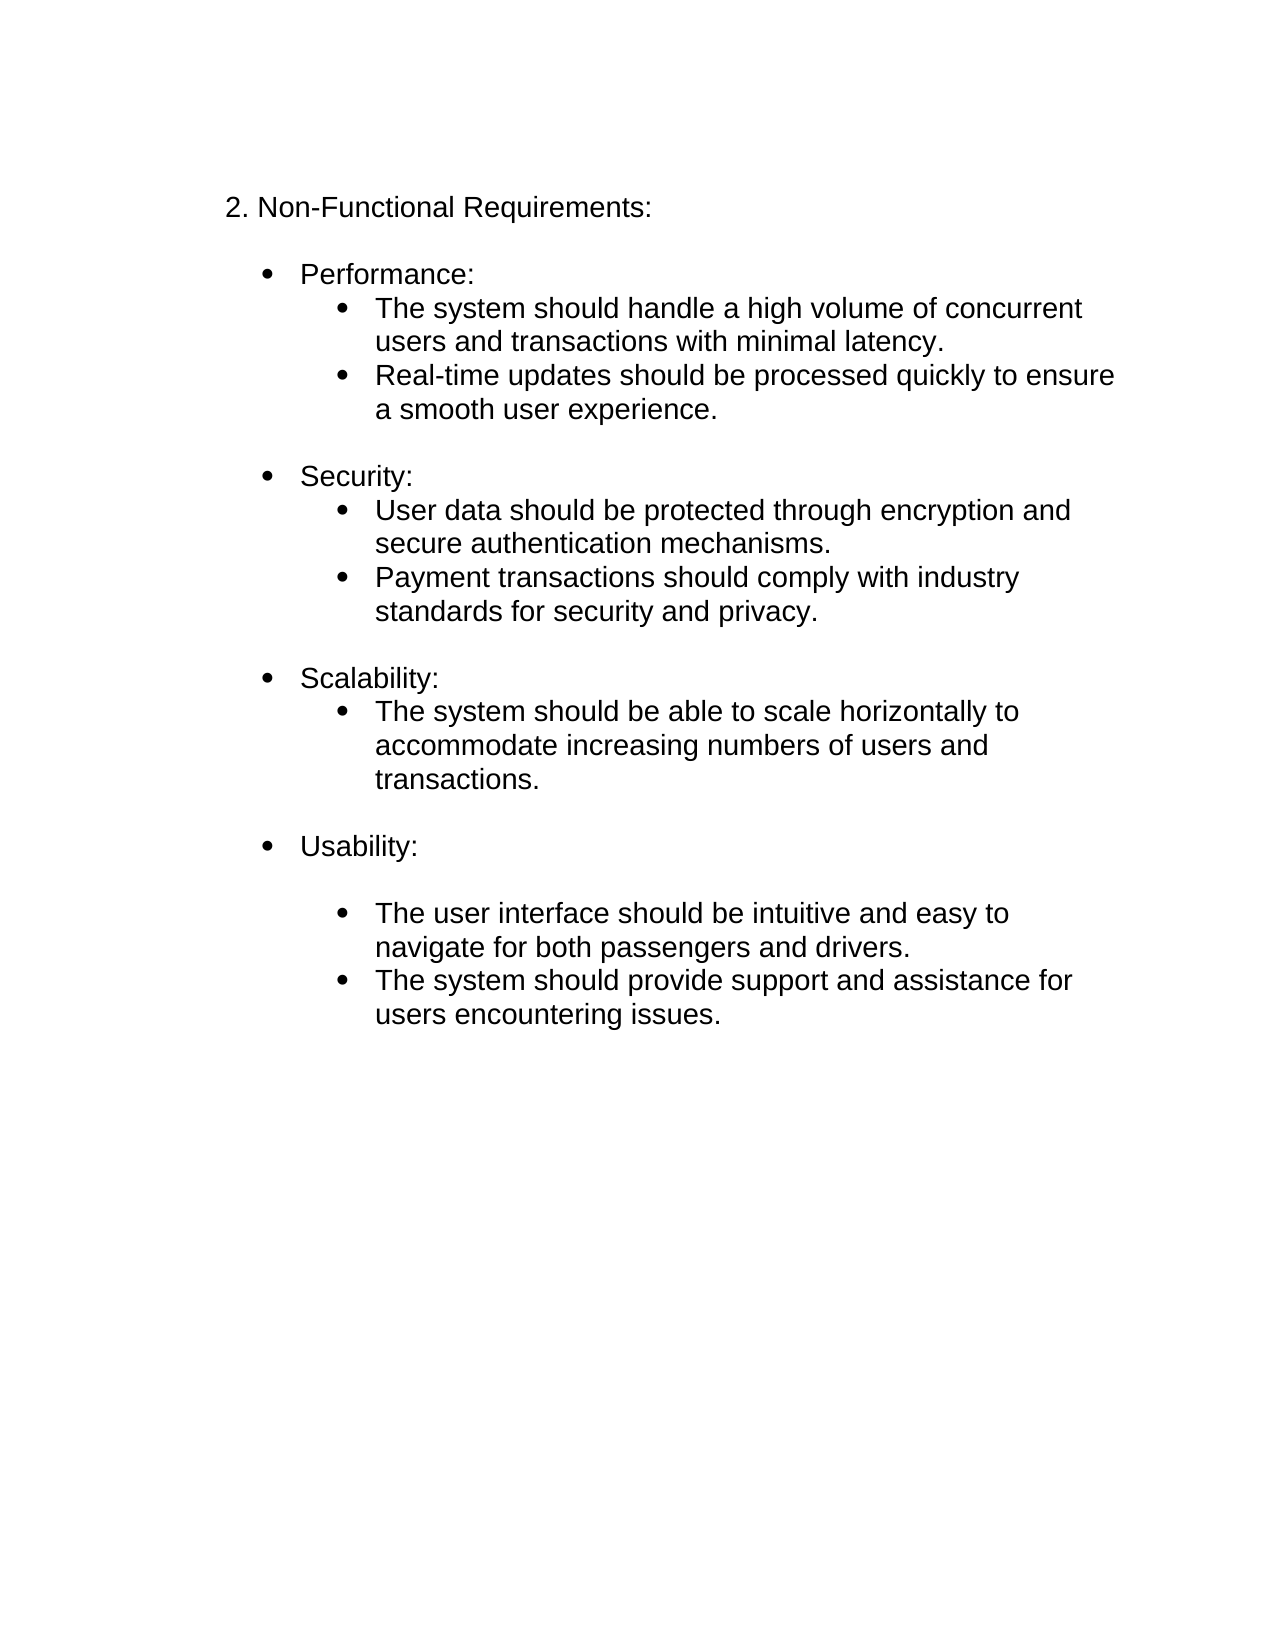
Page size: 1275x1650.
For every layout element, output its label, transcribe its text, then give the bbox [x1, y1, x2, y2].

list The system should handle a high volume of concurrent users and transactions with minimal latency. [337, 291, 1125, 358]
list Scalability: [262, 661, 1125, 694]
list The user interface should be intuitive and easy to navigate for both passengers and drivers. [337, 896, 1125, 963]
list 2. Non-Functional Requirements: [225, 190, 1125, 223]
list Usability: [262, 829, 1125, 862]
list The system should provide support and assistance for users encountering issues. [337, 963, 1125, 1031]
list User data should be protected through encryption and secure authentication mechanisms. [337, 492, 1125, 560]
list Payment transactions should comply with industry standards for security and privacy. [337, 560, 1125, 627]
list Security: [262, 459, 1125, 492]
list Performance: [262, 257, 1125, 291]
list Real-time updates should be processed quickly to ensure a smooth user experience. [337, 358, 1125, 425]
list The system should be able to scale horizontally to accommodate increasing numbers of users and transactions. [337, 694, 1125, 795]
